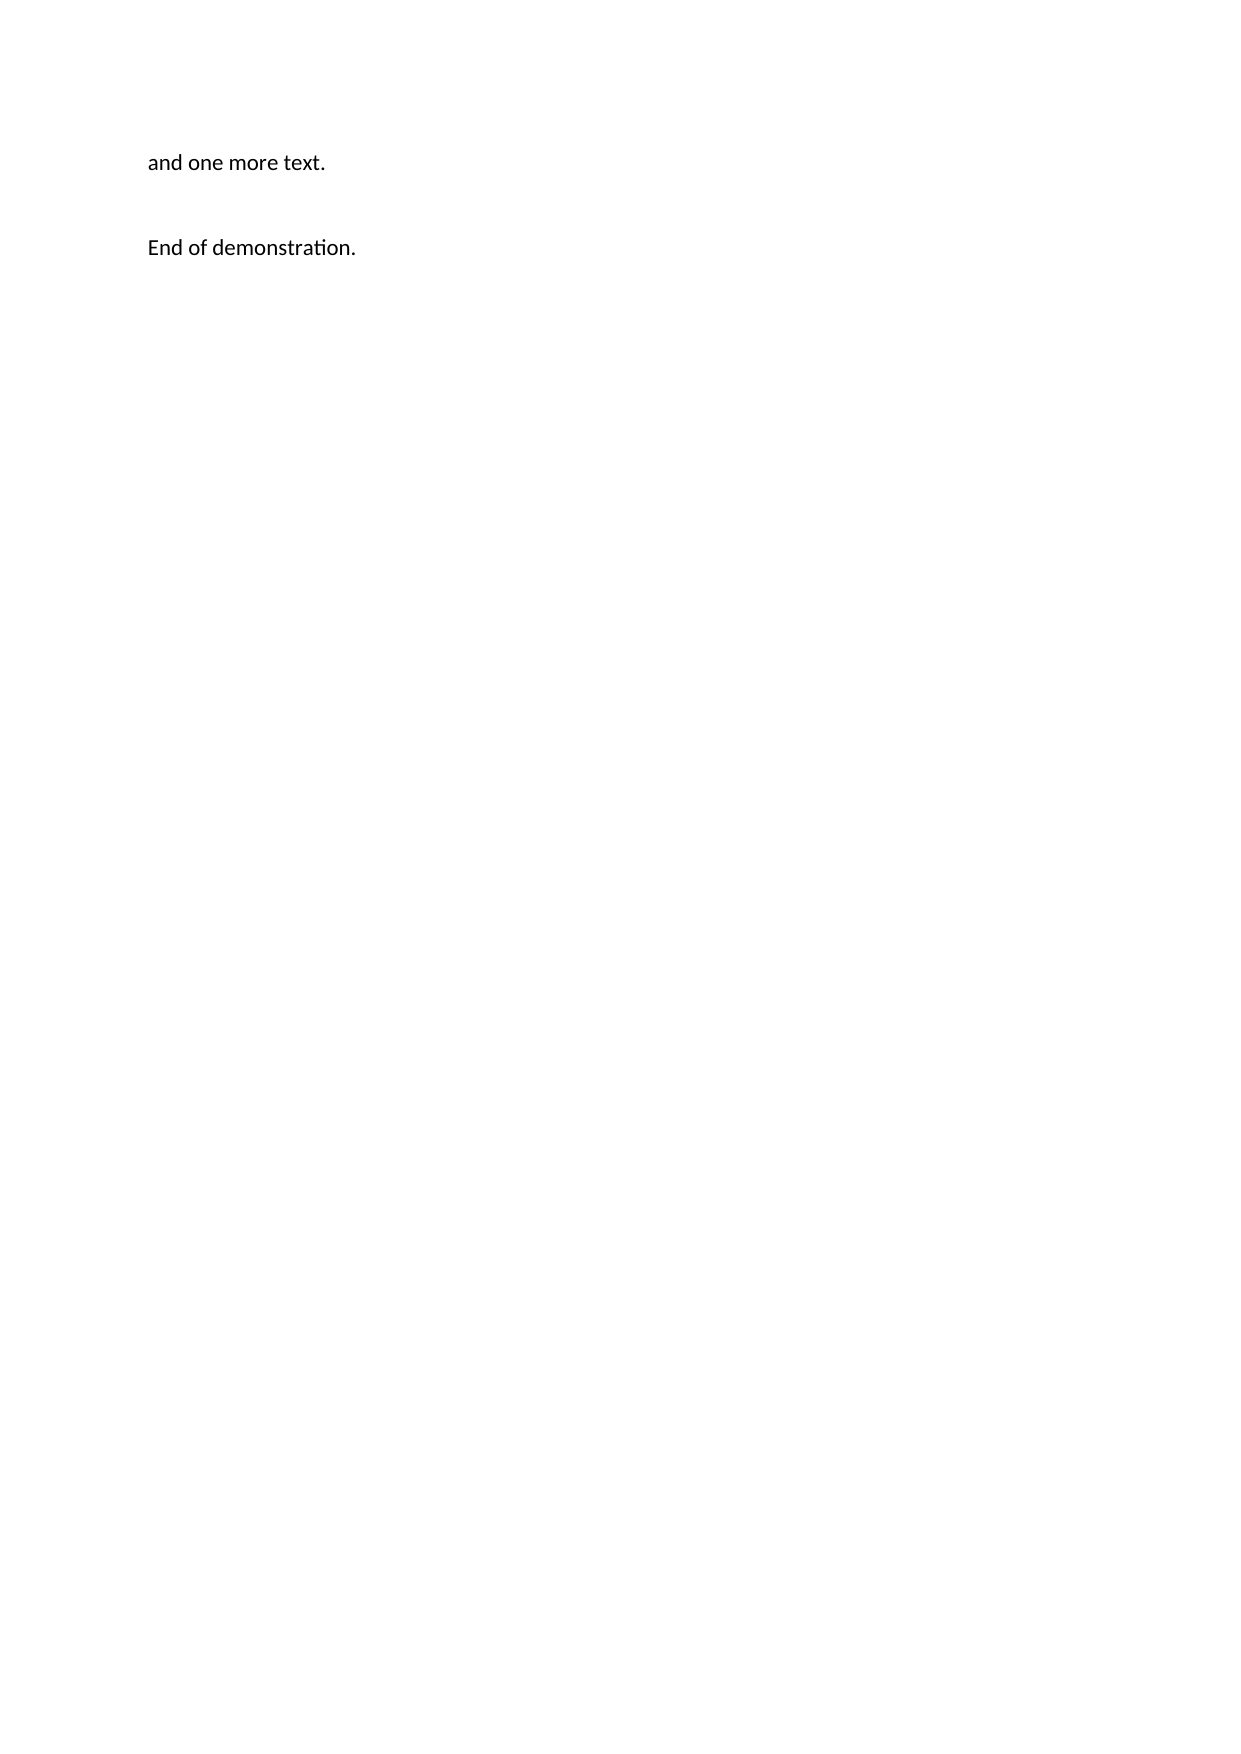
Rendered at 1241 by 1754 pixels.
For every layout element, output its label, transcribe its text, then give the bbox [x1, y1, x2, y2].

text End of demonstration. [148, 233, 1093, 261]
text yet an other text and one more text. [148, 148, 1093, 208]
